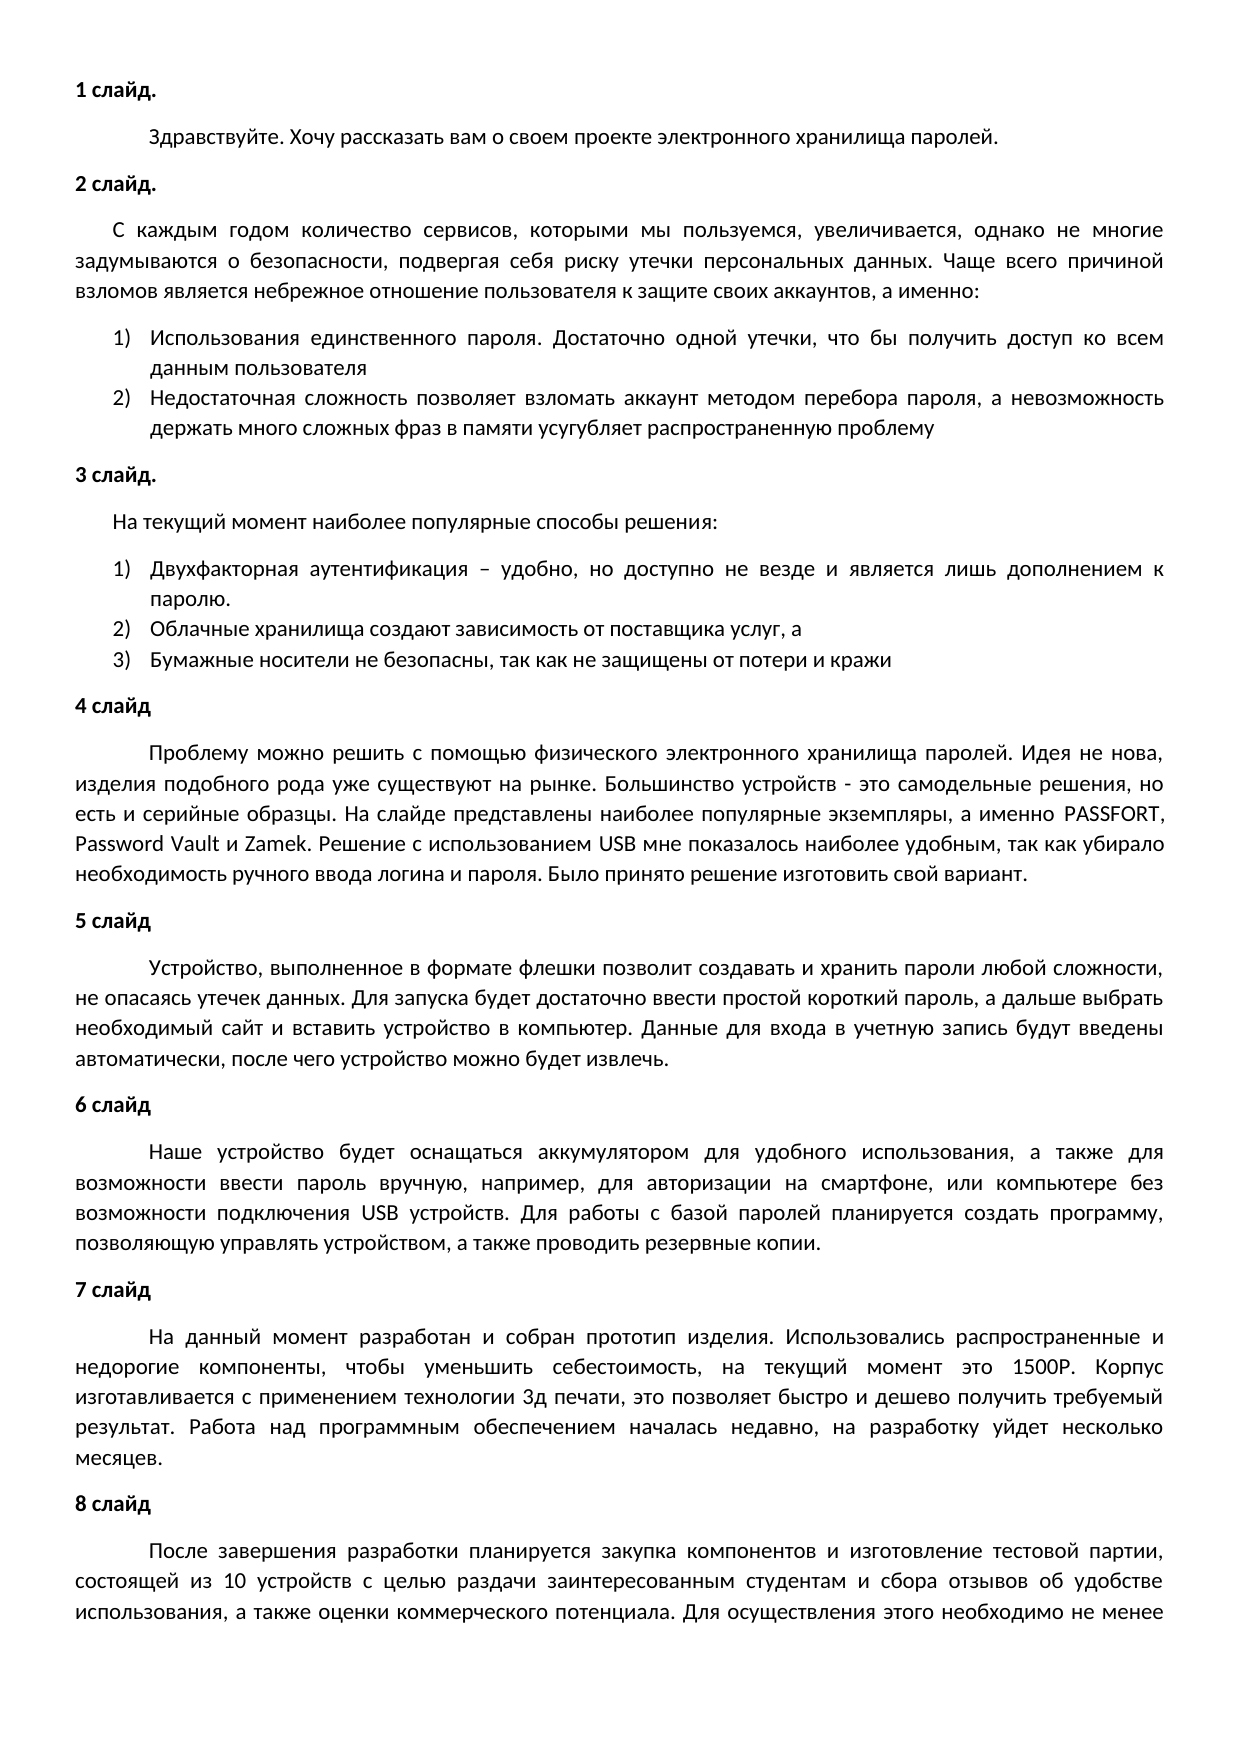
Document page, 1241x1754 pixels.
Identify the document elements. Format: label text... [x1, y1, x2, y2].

list Облачные хранилища создают зависимость от поставщика услуг, а [112, 614, 1165, 643]
text 2 слайд. [75, 169, 1165, 197]
list Недостаточная сложность позволяет взломать аккаунт методом перебора пароля, а невозможность держать много сложных фраз в памяти усугубляет распространенную проблему [112, 383, 1165, 442]
list Двухфакторная аутентификация – удобно, но доступно не везде и является лишь дополнением к паролю. [112, 554, 1165, 612]
text 8 слайд [75, 1489, 1165, 1518]
text 6 слайд [75, 1091, 1165, 1119]
text 1 слайд. [75, 75, 1165, 103]
text Здравствуйте. Хочу рассказать вам о своем проекте электронного хранилища паролей. [75, 122, 1165, 150]
list Бумажные носители не безопасны, так как не защищены от потери и кражи [112, 645, 1165, 673]
text На текущий момент наиболее популярные способы решения: [75, 507, 1165, 535]
list Использования единственного пароля. Достаточно одной утечки, что бы получить доступ ко всем данным пользователя [112, 323, 1165, 381]
text С каждым годом количество сервисов, которыми мы пользуемся, увеличивается, однако не многие задумываются о безопасности, подвергая себя риску утечки персональных данных. Чаще всего причиной взломов является небрежное отношение пользователя к защите своих аккаунтов, а именно: [75, 216, 1165, 304]
text На данный момент разработан и собран прототип изделия. Использовались распространенные и недорогие компоненты, чтобы уменьшить себестоимость, на текущий момент это 1500Р. Корпус изготавливается с применением технологии 3д печати, это позволяет быстро и дешево получить требуемый результат. Работа над программным обеспечением началась недавно, на разработку уйдет несколько месяцев. [75, 1322, 1165, 1471]
text 4 слайд [75, 692, 1165, 720]
text 5 слайд [75, 906, 1165, 934]
text 3 слайд. [75, 460, 1165, 488]
text 7 слайд [75, 1275, 1165, 1303]
text Устройство, выполненное в формате флешки позволит создавать и хранить пароли любой сложности, не опасаясь утечек данных. Для запуска будет достаточно ввести простой короткий пароль, а дальше выбрать необходимый сайт и вставить устройство в компьютер. Данные для входа в учетную запись будут введены автоматически, после чего устройство можно будет извлечь. [75, 953, 1165, 1072]
text Проблему можно решить с помощью физического электронного хранилища паролей. Идея не нова, изделия подобного рода уже существуют на рынке. Большинство устройств - это самодельные решения, но есть и серийные образцы. На слайде представлены наиболее популярные экземпляры, а именно PASSFORT, Password Vault и Zamek. Решение с использованием USB мне показалось наиболее удобным, так как убирало необходимость ручного ввода логина и пароля. Было принято решение изготовить свой вариант. [75, 738, 1165, 887]
text Наше устройство будет оснащаться аккумулятором для удобного использования, а также для возможности ввести пароль вручную, например, для авторизации на смартфоне, или компьютере без возможности подключения USB устройств. Для работы с базой паролей планируется создать программу, позволяющую управлять устройством, а также проводить резервные копии. [75, 1137, 1165, 1256]
